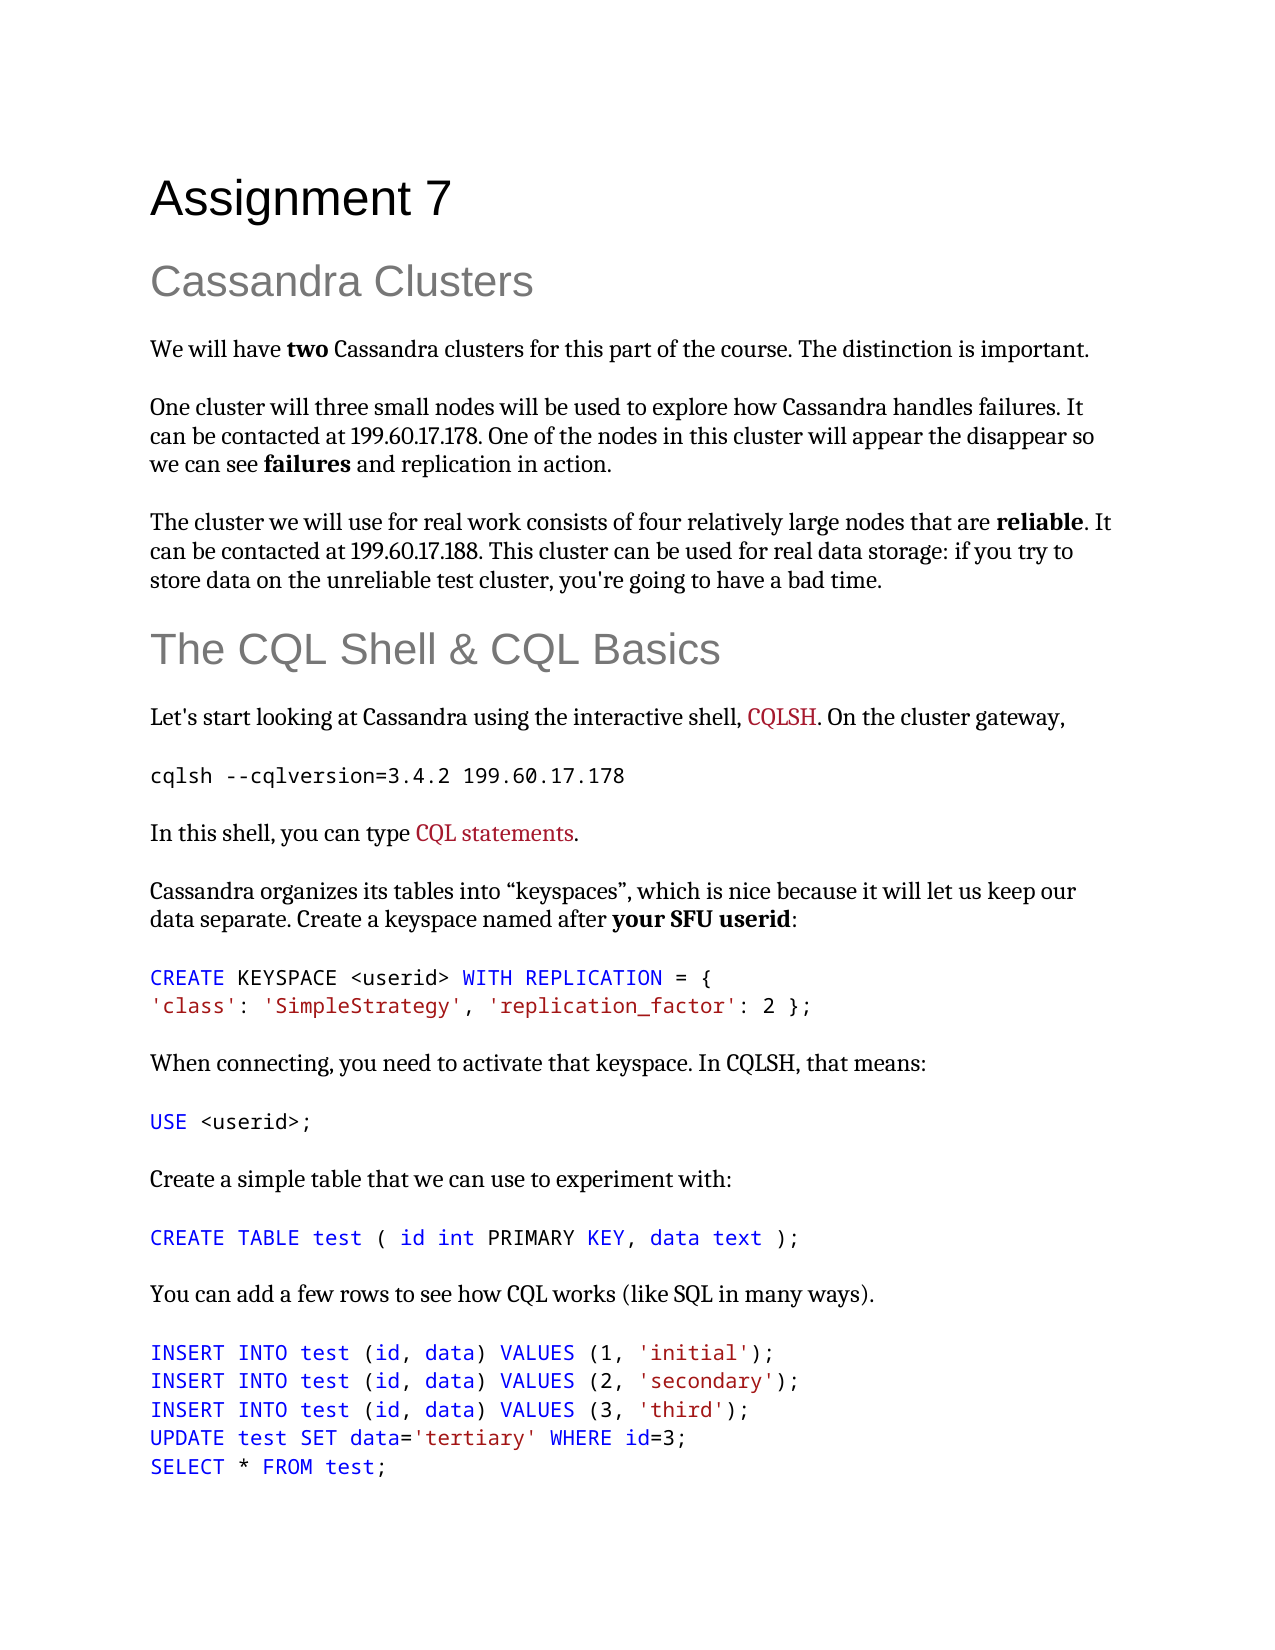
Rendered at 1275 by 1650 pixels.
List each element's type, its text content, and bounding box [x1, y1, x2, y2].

text cqlsh --cqlversion=3.4.2 199.60.17.178 [150, 761, 1125, 789]
text One cluster will three small nodes will be used to explore how Cassandra handles failures. It can be contacted at 199.60.17.178. One of the nodes in this cluster will appear the disappear so we can see failures and replication in action. [150, 393, 1125, 479]
text Cassandra Clusters [150, 255, 1125, 306]
text USE <userid>; [150, 1107, 1125, 1136]
text Create a simple table that we can use to experiment with: [150, 1165, 1125, 1193]
text In this shell, you can type CQL statements. [150, 819, 1125, 847]
text INSERT INTO test (id, data) VALUES (3, 'third'); [150, 1395, 1125, 1423]
text Assignment 7 [150, 169, 1125, 226]
text You can add a few rows to see how CQL works (like SQL in many ways). [150, 1280, 1125, 1309]
text Let's start looking at Cassandra using the interactive shell, CQLSH. On the cluster gateway, [150, 703, 1125, 732]
text The CQL Shell & CQL Basics [150, 624, 1125, 674]
text UPDATE test SET data='tertiary' WHERE id=3; [150, 1423, 1125, 1452]
text Cassandra organizes its tables into “keyspaces”, which is nice because it will let us keep our data separate. Create a keyspace named after your SFU userid: [150, 877, 1125, 934]
text We will have two Cassandra clusters for this part of the course. The distinction is important. [150, 335, 1125, 364]
text INSERT INTO test (id, data) VALUES (2, 'secondary'); [150, 1367, 1125, 1395]
text 'class': 'SimpleStrategy', 'replication_factor': 2 }; [150, 992, 1125, 1020]
text INSERT INTO test (id, data) VALUES (1, 'initial'); [150, 1338, 1125, 1367]
text SELECT * FROM test; [150, 1452, 1125, 1480]
text The cluster we will use for real work consists of four relatively large nodes that are reliable. It can be contacted at 199.60.17.188. This cluster can be used for real data storage: if you try to store data on the unreliable test cluster, you're going to have a bad time. [150, 508, 1125, 594]
text CREATE KEYSPACE <userid> WITH REPLICATION = { [150, 963, 1125, 992]
text When connecting, you need to activate that keyspace. In CQLSH, that means: [150, 1049, 1125, 1078]
text CREATE TABLE test ( id int PRIMARY KEY, data text ); [150, 1223, 1125, 1251]
